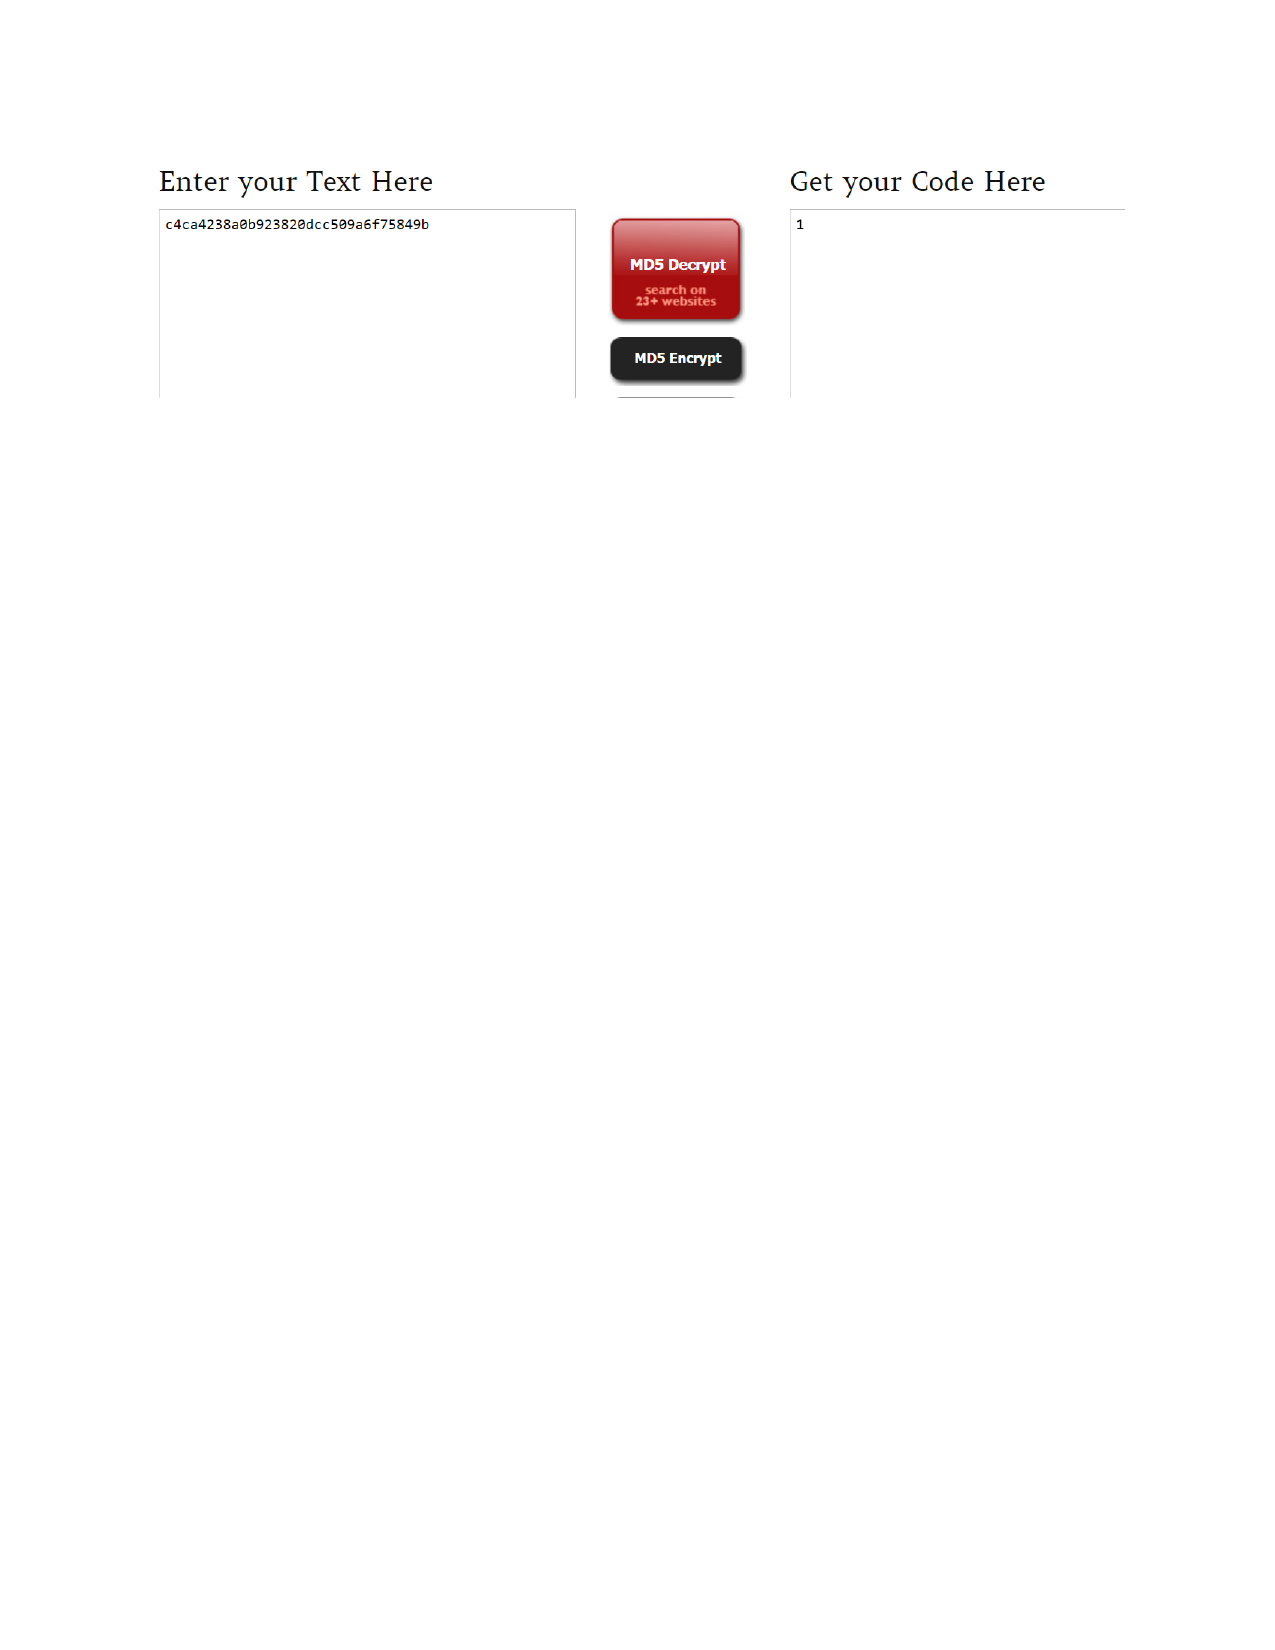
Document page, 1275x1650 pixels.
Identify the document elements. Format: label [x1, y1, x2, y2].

picture [150, 150, 1125, 398]
